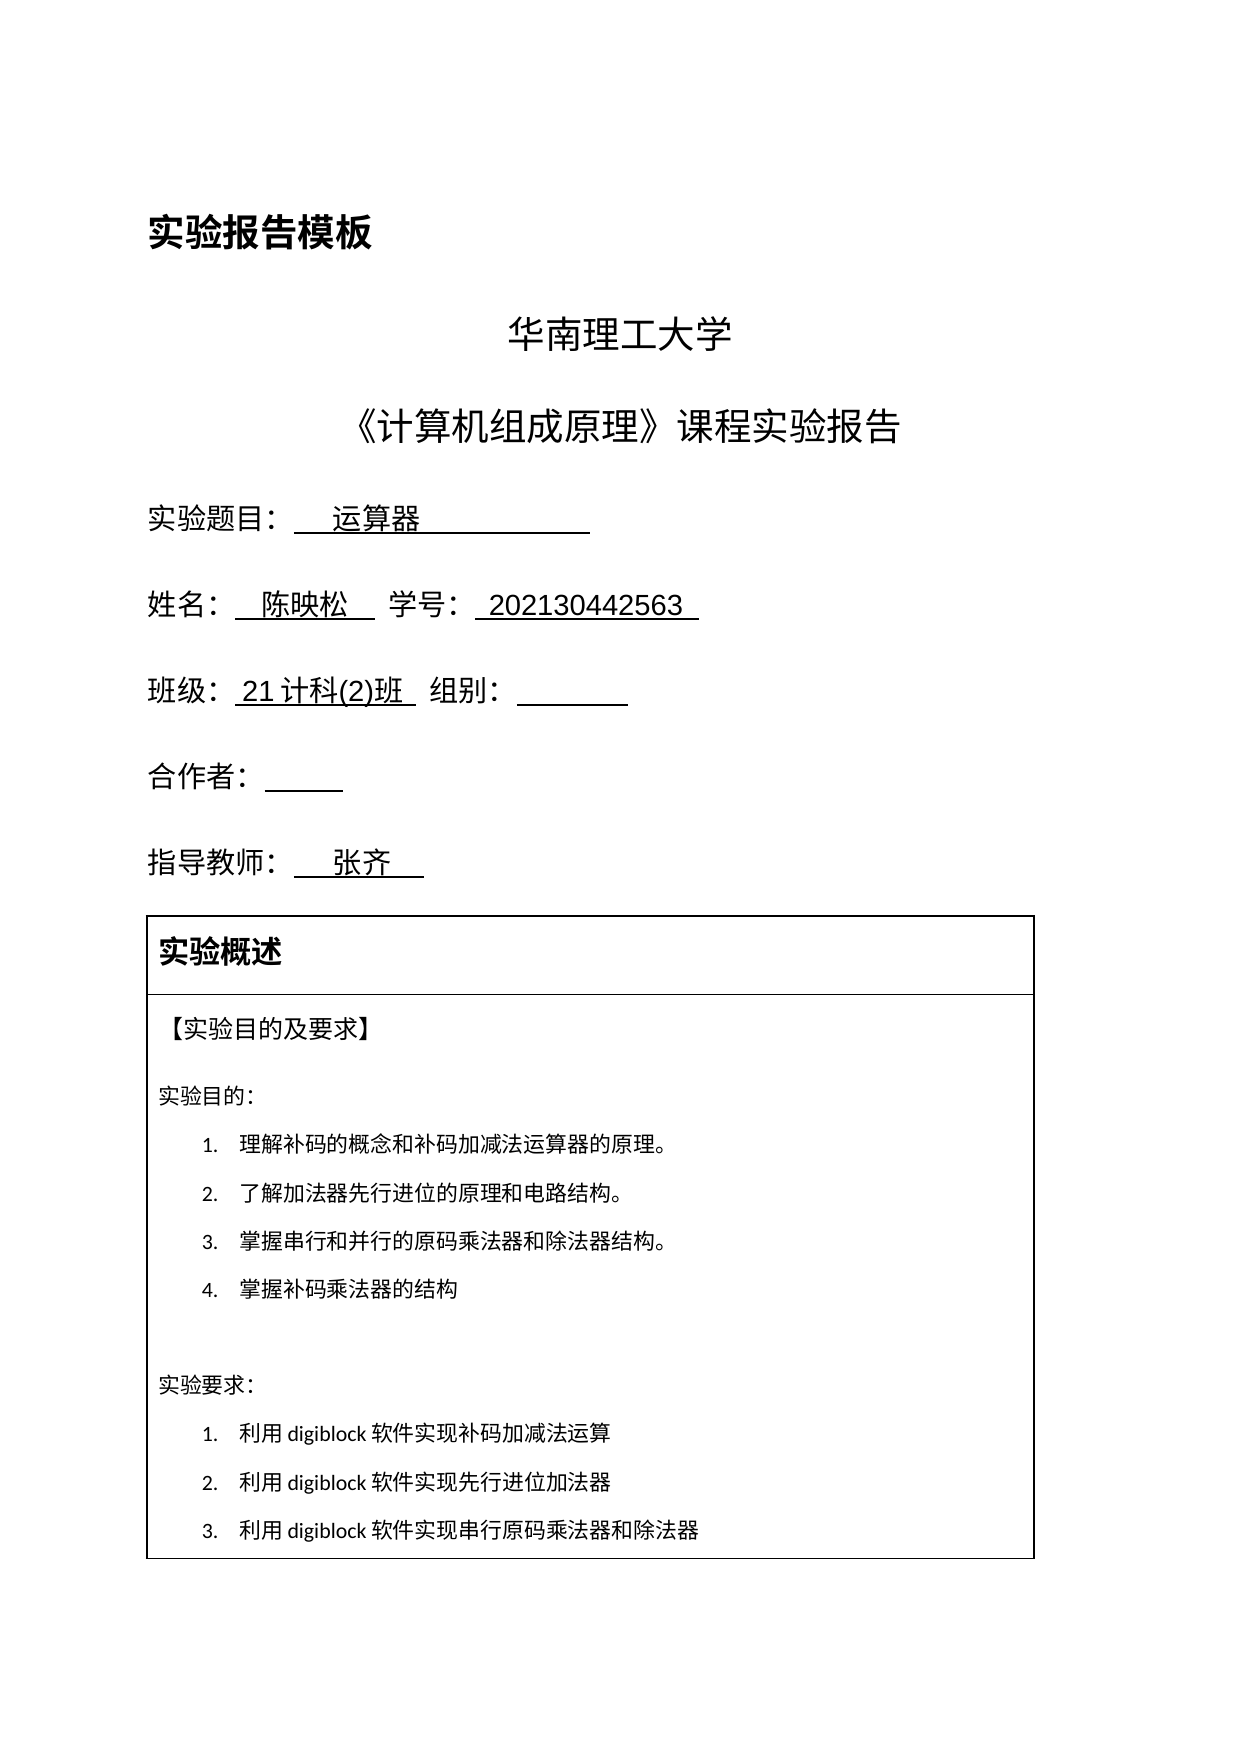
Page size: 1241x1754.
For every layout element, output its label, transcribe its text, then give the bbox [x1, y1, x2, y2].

subtitle 实验报告模板 [148, 197, 1092, 262]
text 华南理工大学 [148, 300, 1092, 365]
text 合作者： [148, 742, 1092, 807]
text 《计算机组成原理》课程实验报告 [148, 392, 1092, 457]
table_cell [148, 995, 1033, 1558]
text 指导教师： 张齐 [148, 829, 1092, 894]
table_header 实验概述 [148, 917, 1033, 994]
text 班级： 21计科(2)班 组别： [148, 656, 1092, 721]
text 实验题目： 运算器 [148, 484, 1092, 549]
text 姓名： 陈映松 学号： 202130442563 [148, 570, 1092, 635]
